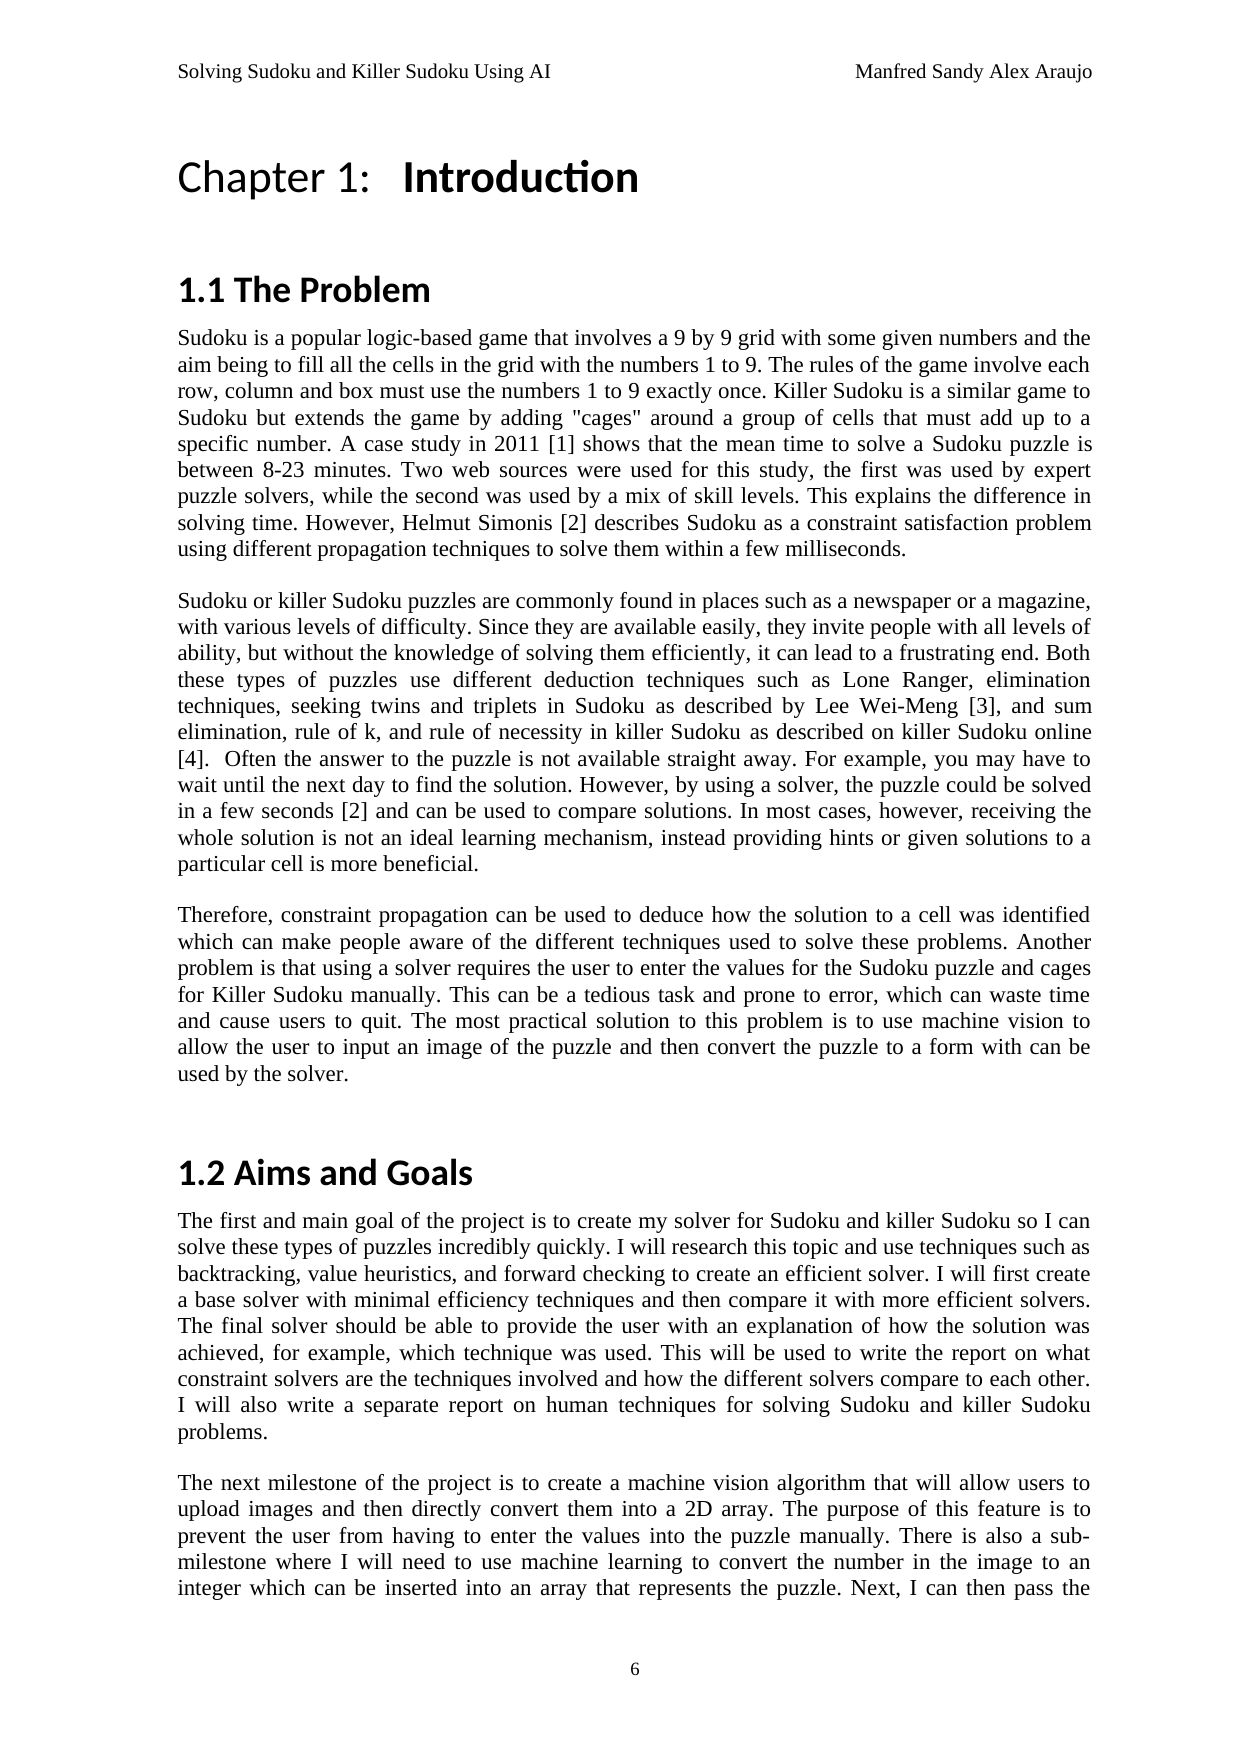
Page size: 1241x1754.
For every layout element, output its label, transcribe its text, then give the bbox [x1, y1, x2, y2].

text Therefore, constraint propagation can be used to deduce how the solution to a cell was identified which can make people aware of the different techniques used to solve these problems. Another problem is that using a solver requires the user to enter the values for the Sudoku puzzle and cages for Killer Sudoku manually. This can be a tedious task and prone to error, which can waste time and cause users to quit. The most practical solution to this problem is to use machine vision to allow the user to input an image of the puzzle and then convert the puzzle to a form with can be used by the solver. [177, 902, 1092, 1086]
subtitle Aims and Goals [177, 1148, 1092, 1194]
text Sudoku or killer Sudoku puzzles are commonly found in places such as a newspaper or a magazine, with various levels of difficulty. Since they are available easily, they invite people with all levels of ability, but without the knowledge of solving them efficiently, it can lead to a frustrating end. Both these types of puzzles use different deduction techniques such as Lone Ranger, elimination techniques, seeking twins and triplets in Sudoku as described by Lee Wei-Meng, and sum elimination, rule of k, and rule of necessity in killer Sudoku as described on killer Sudoku online. Often the answer to the puzzle is not available straight away. For example, you may have to wait until the next day to find the solution. However, by using a solver, the puzzle could be solved in a few seconds and can be used to compare solutions. In most cases, however, receiving the whole solution is not an ideal learning mechanism, instead providing hints or given solutions to a particular cell is more beneficial. [177, 587, 1092, 877]
subtitle The Problem [177, 266, 1092, 312]
subtitle Introduction [177, 148, 1092, 204]
text Sudoku is a popular logic-based game that involves a 9 by 9 grid with some given numbers and the aim being to fill all the cells in the grid with the numbers 1 to 9. The rules of the game involve each row, column and box must use the numbers 1 to 9 exactly once. Killer Sudoku is a similar game to Sudoku but extends the game by adding "cages" around a group of cells that must add up to a specific number. A case study in 2011 shows that the mean time to solve a Sudoku puzzle is between 8-23 minutes. Two web sources were used for this study, the first was used by expert puzzle solvers, while the second was used by a mix of skill levels. This explains the difference in solving time. However, Helmut Simonis describes Sudoku as a constraint satisfaction problem using different propagation techniques to solve them within a few milliseconds. [177, 324, 1092, 562]
text The first and main goal of the project is to create my solver for Sudoku and killer Sudoku so I can solve these types of puzzles incredibly quickly. I will research this topic and use techniques such as backtracking, value heuristics, and forward checking to create an efficient solver. I will first create a base solver with minimal efficiency techniques and then compare it with more efficient solvers. The final solver should be able to provide the user with an explanation of how the solution was achieved, for example, which technique was used. This will be used to write the report on what constraint solvers are the techniques involved and how the different solvers compare to each other. I will also write a separate report on human techniques for solving Sudoku and killer Sudoku problems. [177, 1207, 1092, 1444]
